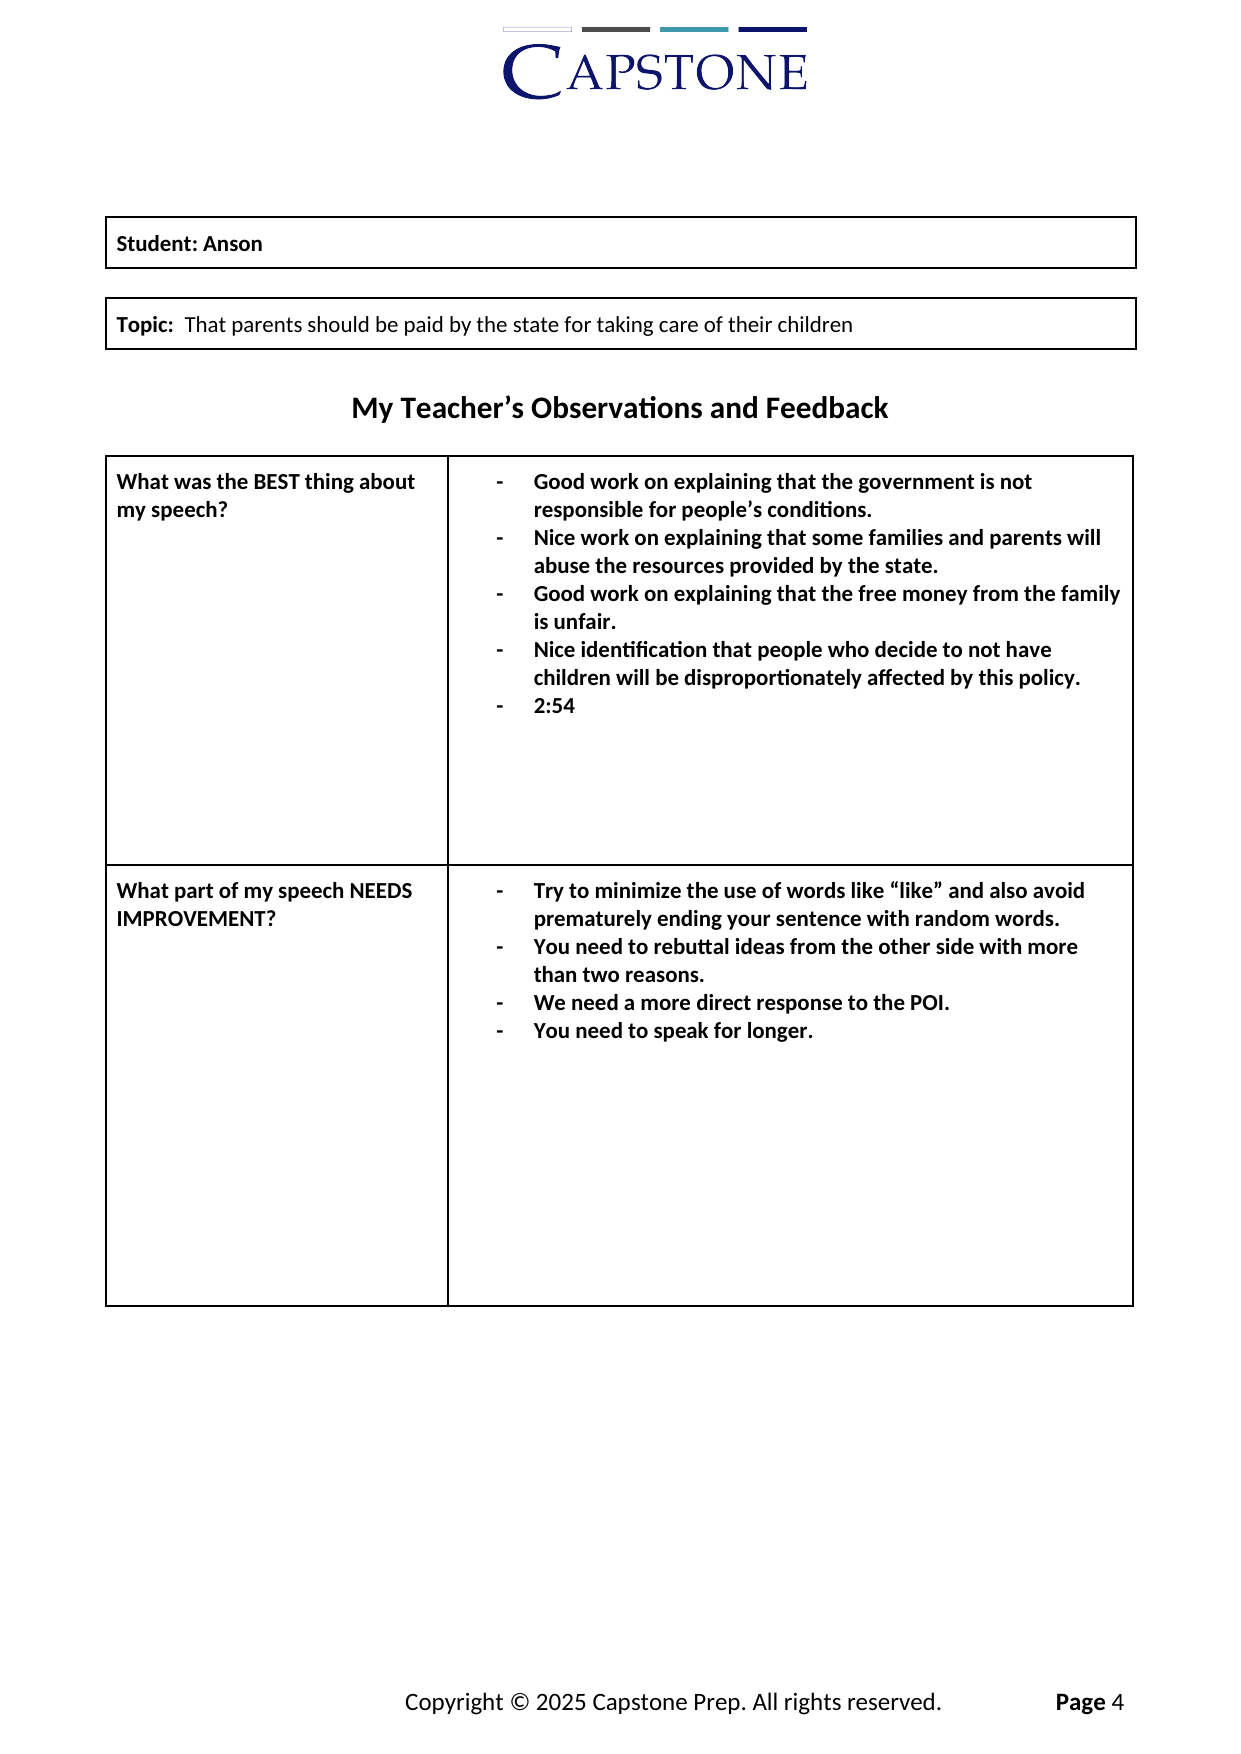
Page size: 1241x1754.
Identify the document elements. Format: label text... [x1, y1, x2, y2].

table_header Student: Anson [107, 218, 1135, 267]
text My Teacher’s Observations and Feedback [105, 388, 1135, 427]
table_header Good work on explaining that the government is not responsible for people’s conditions. Nice work on explaining that some families and parents will abuse the resources provided by the state. Good work on explaining that the free money from the family is unfair. Nice identification that people who decide to not have children will be disproportionately affected by this policy. 2:54 [449, 457, 1132, 864]
table_header What was the BEST thing about my speech? [107, 457, 447, 864]
table_cell What part of my speech NEEDS IMPROVEMENT? [107, 866, 447, 1304]
picture [495, 18, 816, 106]
table_header Topic: That parents should be paid by the state for taking care of their children [107, 299, 1135, 348]
table_cell Try to minimize the use of words like “like” and also avoid prematurely ending your sentence with random words. You need to rebuttal ideas from the other side with more than two reasons. We need a more direct response to the POI. You need to speak for longer. [449, 866, 1132, 1304]
